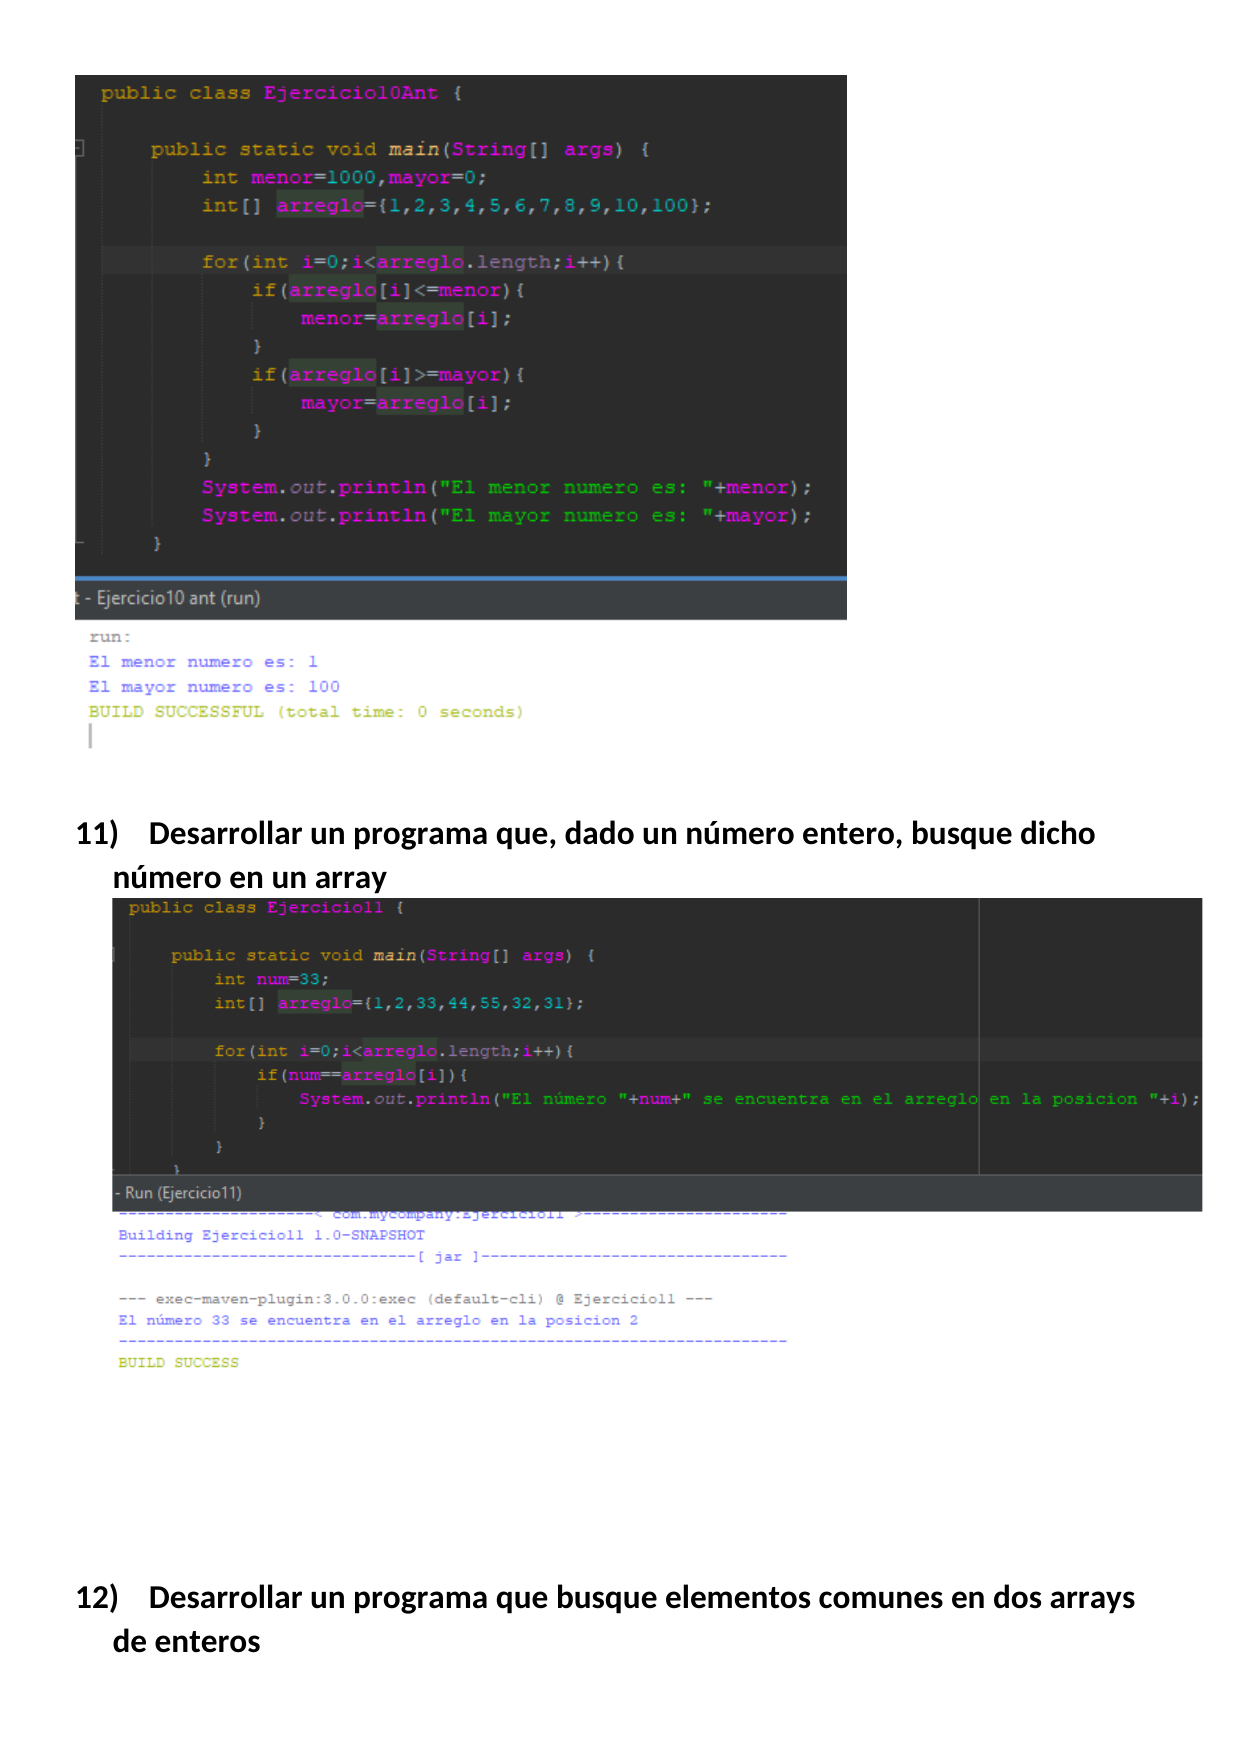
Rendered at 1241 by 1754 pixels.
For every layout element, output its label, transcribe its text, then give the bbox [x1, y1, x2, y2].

picture [75, 75, 847, 772]
picture [112, 898, 1203, 1374]
list Desarrollar un programa que busque elementos comunes en dos arrays de enteros [75, 1576, 1165, 1661]
